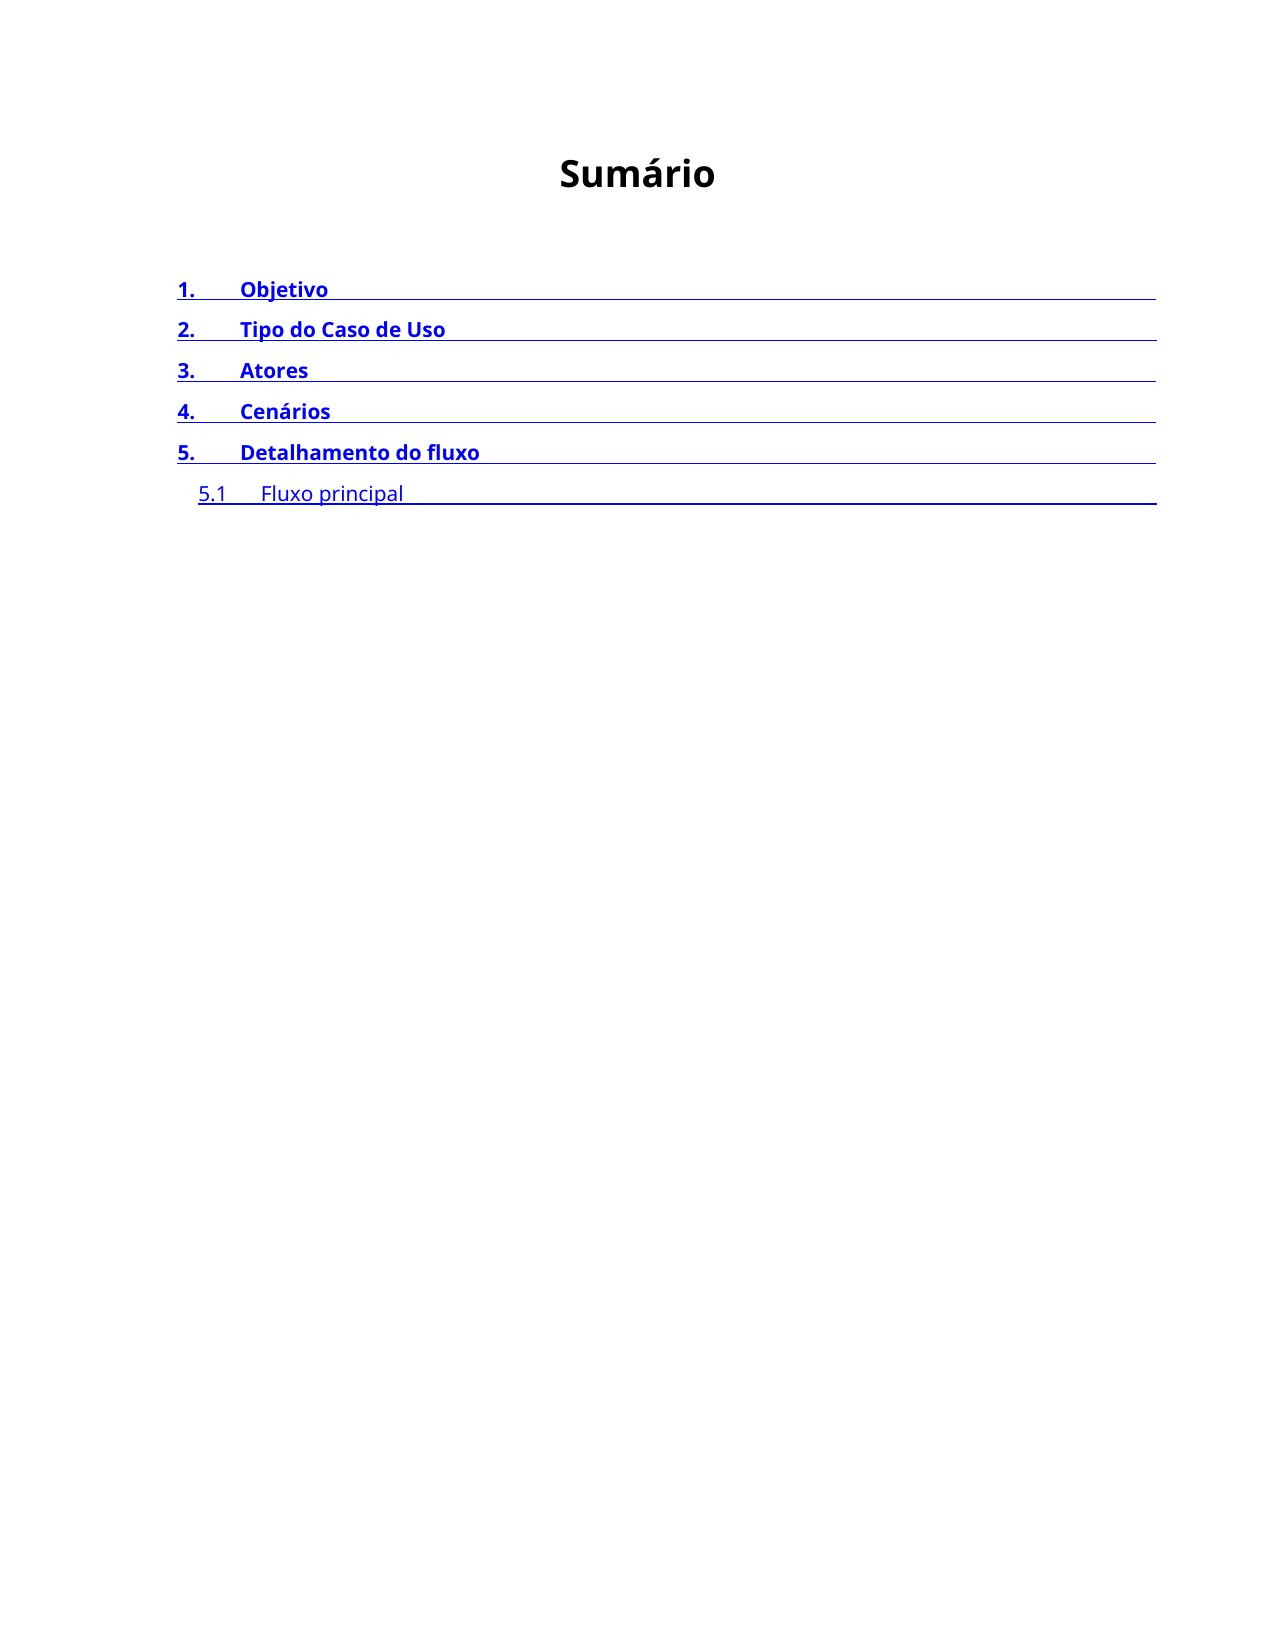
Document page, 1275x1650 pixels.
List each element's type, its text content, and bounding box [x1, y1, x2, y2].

text 5.1 Fluxo principal 3 [198, 479, 1098, 503]
text 3. Atores 3 [177, 357, 1098, 381]
text 2. Tipo do Caso de Uso 3 [177, 316, 1098, 340]
text 1. Objetivo 3 [177, 275, 1098, 299]
text 4. Cenários 3 [177, 397, 1098, 422]
text 5. Detalhamento do fluxo 3 [177, 438, 1098, 463]
text Sumário [177, 148, 1098, 199]
